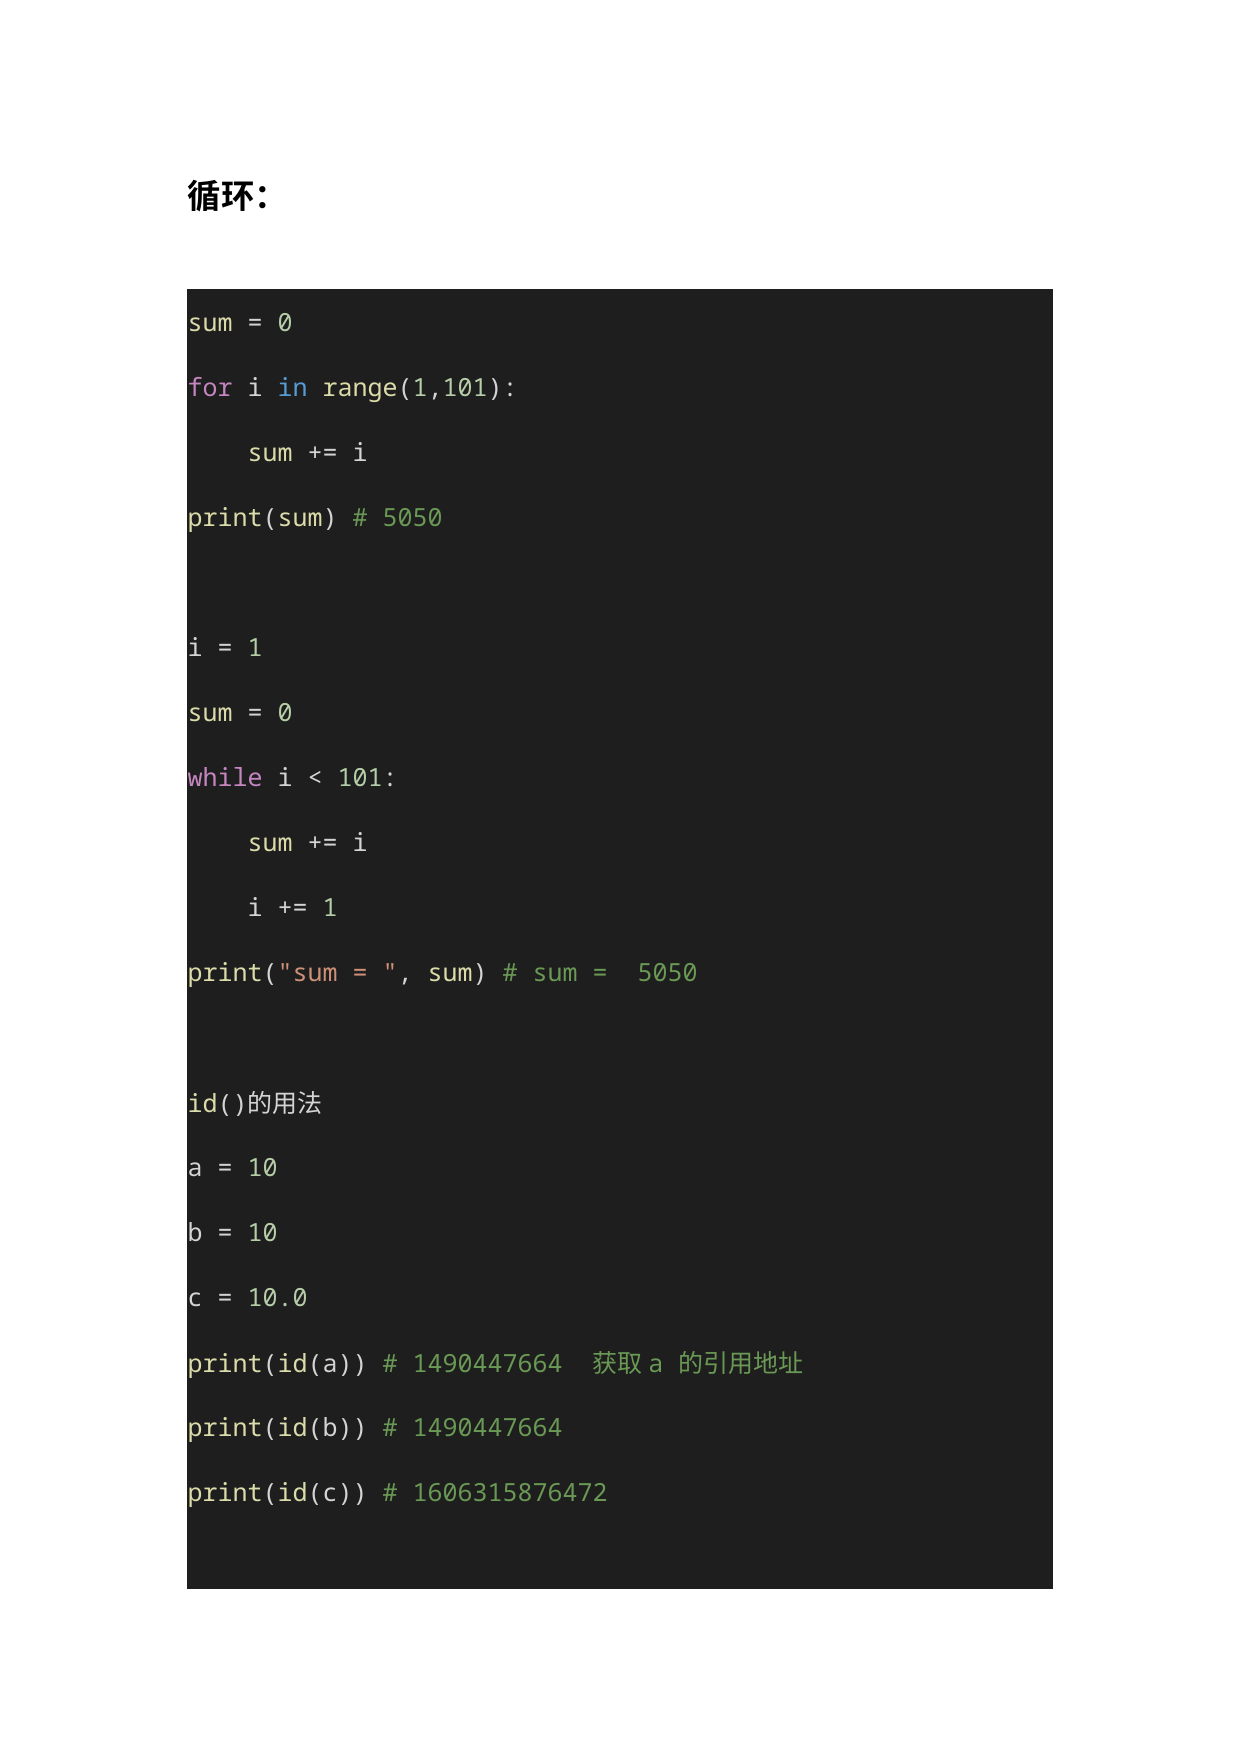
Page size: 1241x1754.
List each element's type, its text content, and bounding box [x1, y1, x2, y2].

text sum += i [187, 419, 1053, 484]
text i = 1 [187, 614, 1053, 679]
text b = 10 [187, 1199, 1053, 1264]
text id()的用法 [187, 1069, 1053, 1134]
subtitle 循环： [187, 162, 1053, 227]
text print(id(a)) # 1490447664 获取 a 的引用地址 [187, 1329, 1053, 1394]
text print(id(b)) # 1490447664 [187, 1394, 1053, 1459]
text sum = 0 [187, 289, 1053, 354]
text a = 10 [187, 1134, 1053, 1199]
text print(sum) # 5050 [187, 484, 1053, 549]
text for i in range(1,101): [187, 354, 1053, 419]
text print("sum = ", sum) # sum = 5050 [187, 939, 1053, 1004]
text print(id(c)) # 1606315876472 [187, 1459, 1053, 1524]
text sum = 0 [187, 679, 1053, 744]
text c = 10.0 [187, 1264, 1053, 1329]
text sum += i [187, 809, 1053, 874]
text while i < 101: [187, 744, 1053, 809]
text i += 1 [187, 874, 1053, 939]
